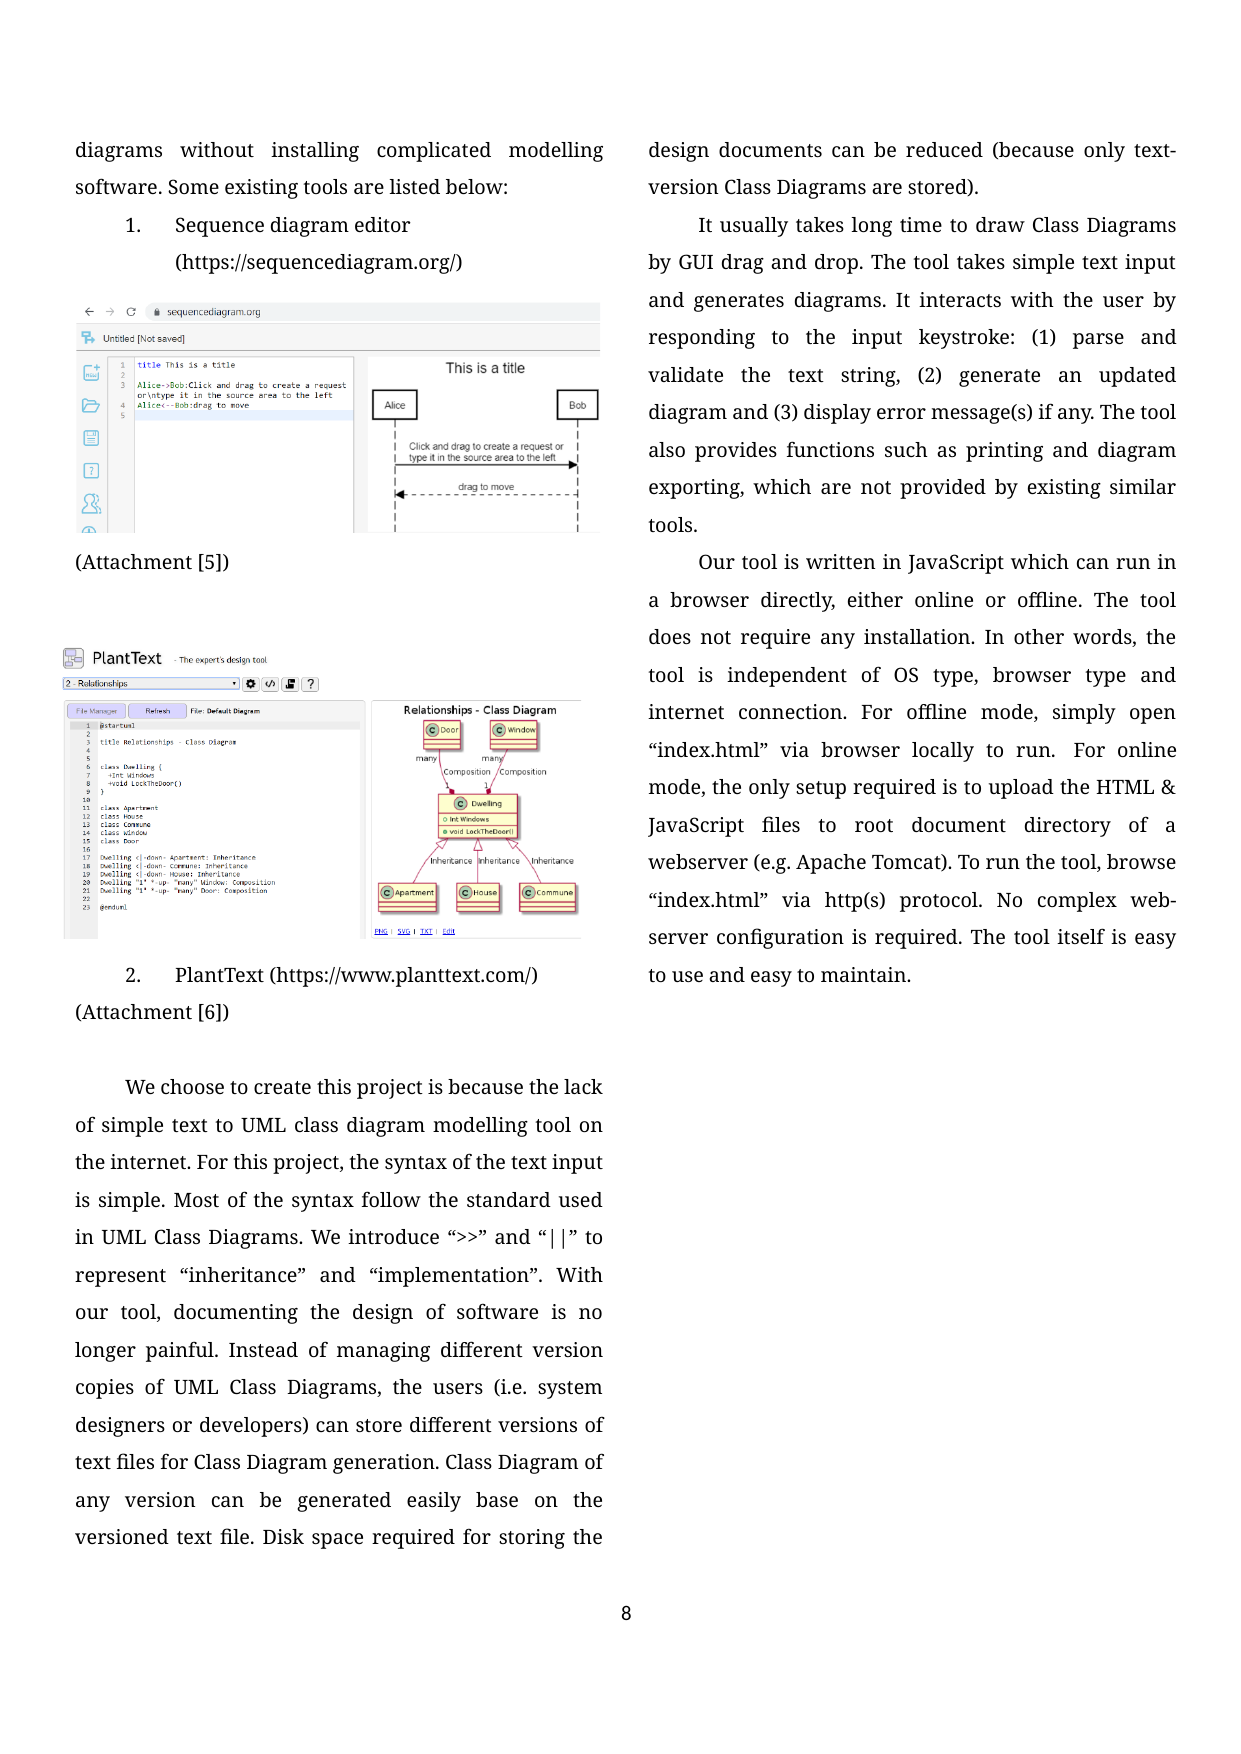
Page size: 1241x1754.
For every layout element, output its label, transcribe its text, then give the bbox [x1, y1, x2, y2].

list Sequence diagram editor (https://sequencediagram.org/) [125, 206, 604, 281]
text It usually takes long time to draw Class Diagrams by GUI drag and drop. The tool takes simple text input and generates diagrams. It interacts with the user by responding to the input keystroke: (1) parse and validate the text string, (2) generate an updated diagram and (3) display error message(s) if any. The tool also provides functions such as printing and diagram exporting, which are not provided by existing similar tools. [648, 206, 1177, 543]
text Our tool is written in JavaScript which can run in a browser directly, either online or offline. The tool does not require any installation. In other words, the tool is independent of OS type, browser type and internet connection. For offline mode, simply open “index.html” via browser locally to run. For online mode, the only setup required is to upload the HTML & JavaScript files to root document directory of a webserver (e.g. Apache Tomcat). To run the tool, browse “index.html” via http(s) protocol. No complex web-server configuration is required. The tool itself is easy to use and easy to maintain. [648, 543, 1177, 993]
text (Attachment [6]) [75, 993, 604, 1031]
picture [75, 300, 600, 532]
picture [56, 643, 582, 938]
